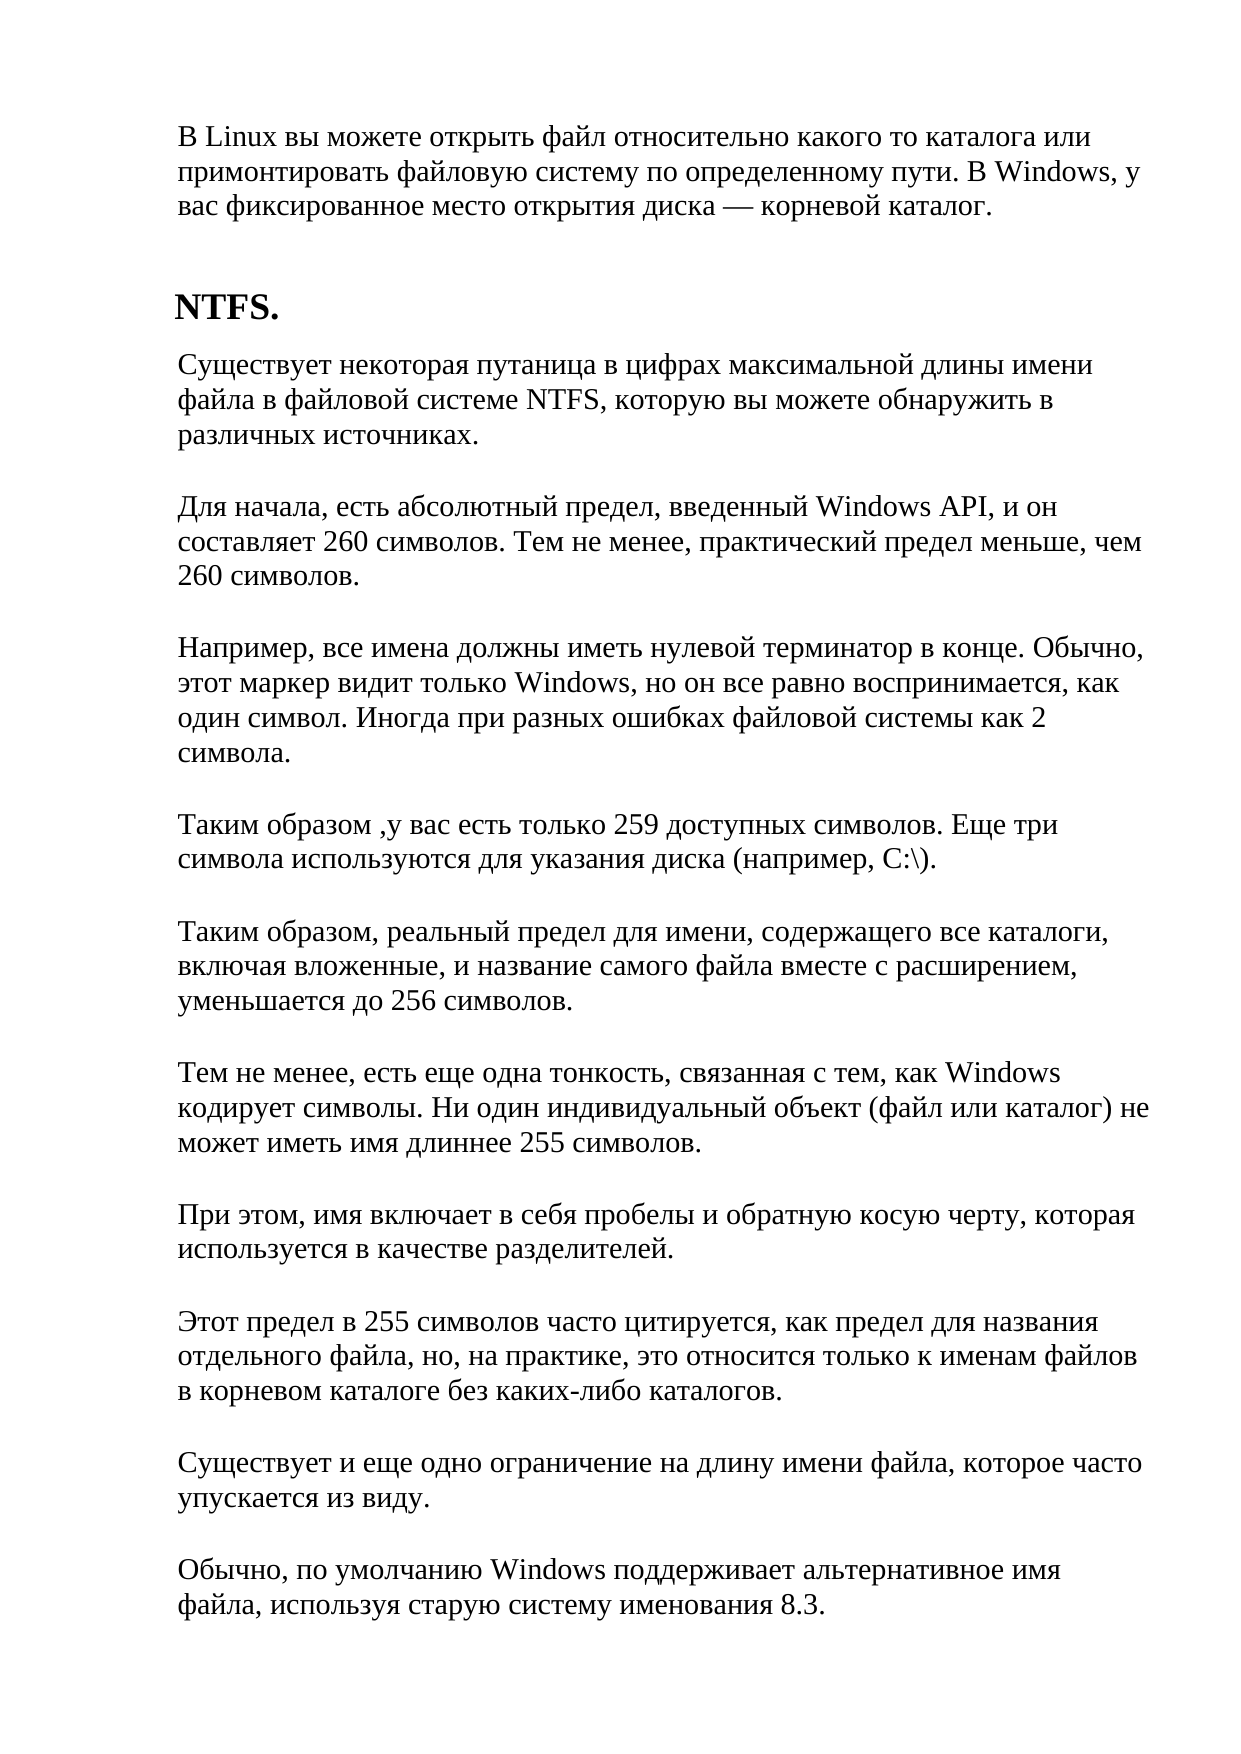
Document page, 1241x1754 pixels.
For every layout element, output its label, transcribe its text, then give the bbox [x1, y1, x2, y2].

text Например, все имена должны иметь нулевой терминатор в конце. Обычно, этот маркер видит только Windows, но он все равно воспринимается, как один символ. Иногда при разных ошибках файловой системы как 2 символа. [177, 630, 1152, 768]
text Существует и еще одно ограничение на длину имени файла, которое часто упускается из виду. [177, 1444, 1152, 1514]
text Тем не менее, есть еще одна тонкость, связанная с тем, как Windows кодирует символы. Ни один индивидуальный объект (файл или каталог) не может иметь имя длиннее 255 символов. [177, 1054, 1152, 1158]
text NTFS. [174, 285, 1152, 328]
text Существует некоторая путаница в цифрах максимальной длины имени файла в файловой системе NTFS, которую вы можете обнаружить в различных источниках. [177, 347, 1152, 451]
text Обычно, по умолчанию Windows поддерживает альтернативное имя файла, используя старую систему именования 8.3. [177, 1551, 1152, 1621]
text Для начала, есть абсолютный предел, введенный Windows API, и он составляет 260 символов. Тем не менее, практический предел меньше, чем 260 символов. [177, 488, 1152, 592]
text Таким образом ,у вас есть только 259 доступных символов. Еще три символа используются для указания диска (например, C:\). [177, 806, 1152, 875]
text Этот предел в 255 символов часто цитируется, как предел для названия отдельного файла, но, на практике, это относится только к именам файлов в корневом каталоге без каких-либо каталогов. [177, 1303, 1152, 1407]
text В Linux вы можете открыть файл относительно какого то каталога или примонтировать файловую систему по определенному пути. В Windows, у вас фиксированное место открытия диска — корневой каталог. [177, 118, 1152, 222]
text Таким образом, реальный предел для имени, содержащего все каталоги, включая вложенные, и название самого файла вместе с расширением, уменьшается до 256 символов. [177, 913, 1152, 1017]
text При этом, имя включает в себя пробелы и обратную косую черту, которая используется в качестве разделителей. [177, 1196, 1152, 1265]
